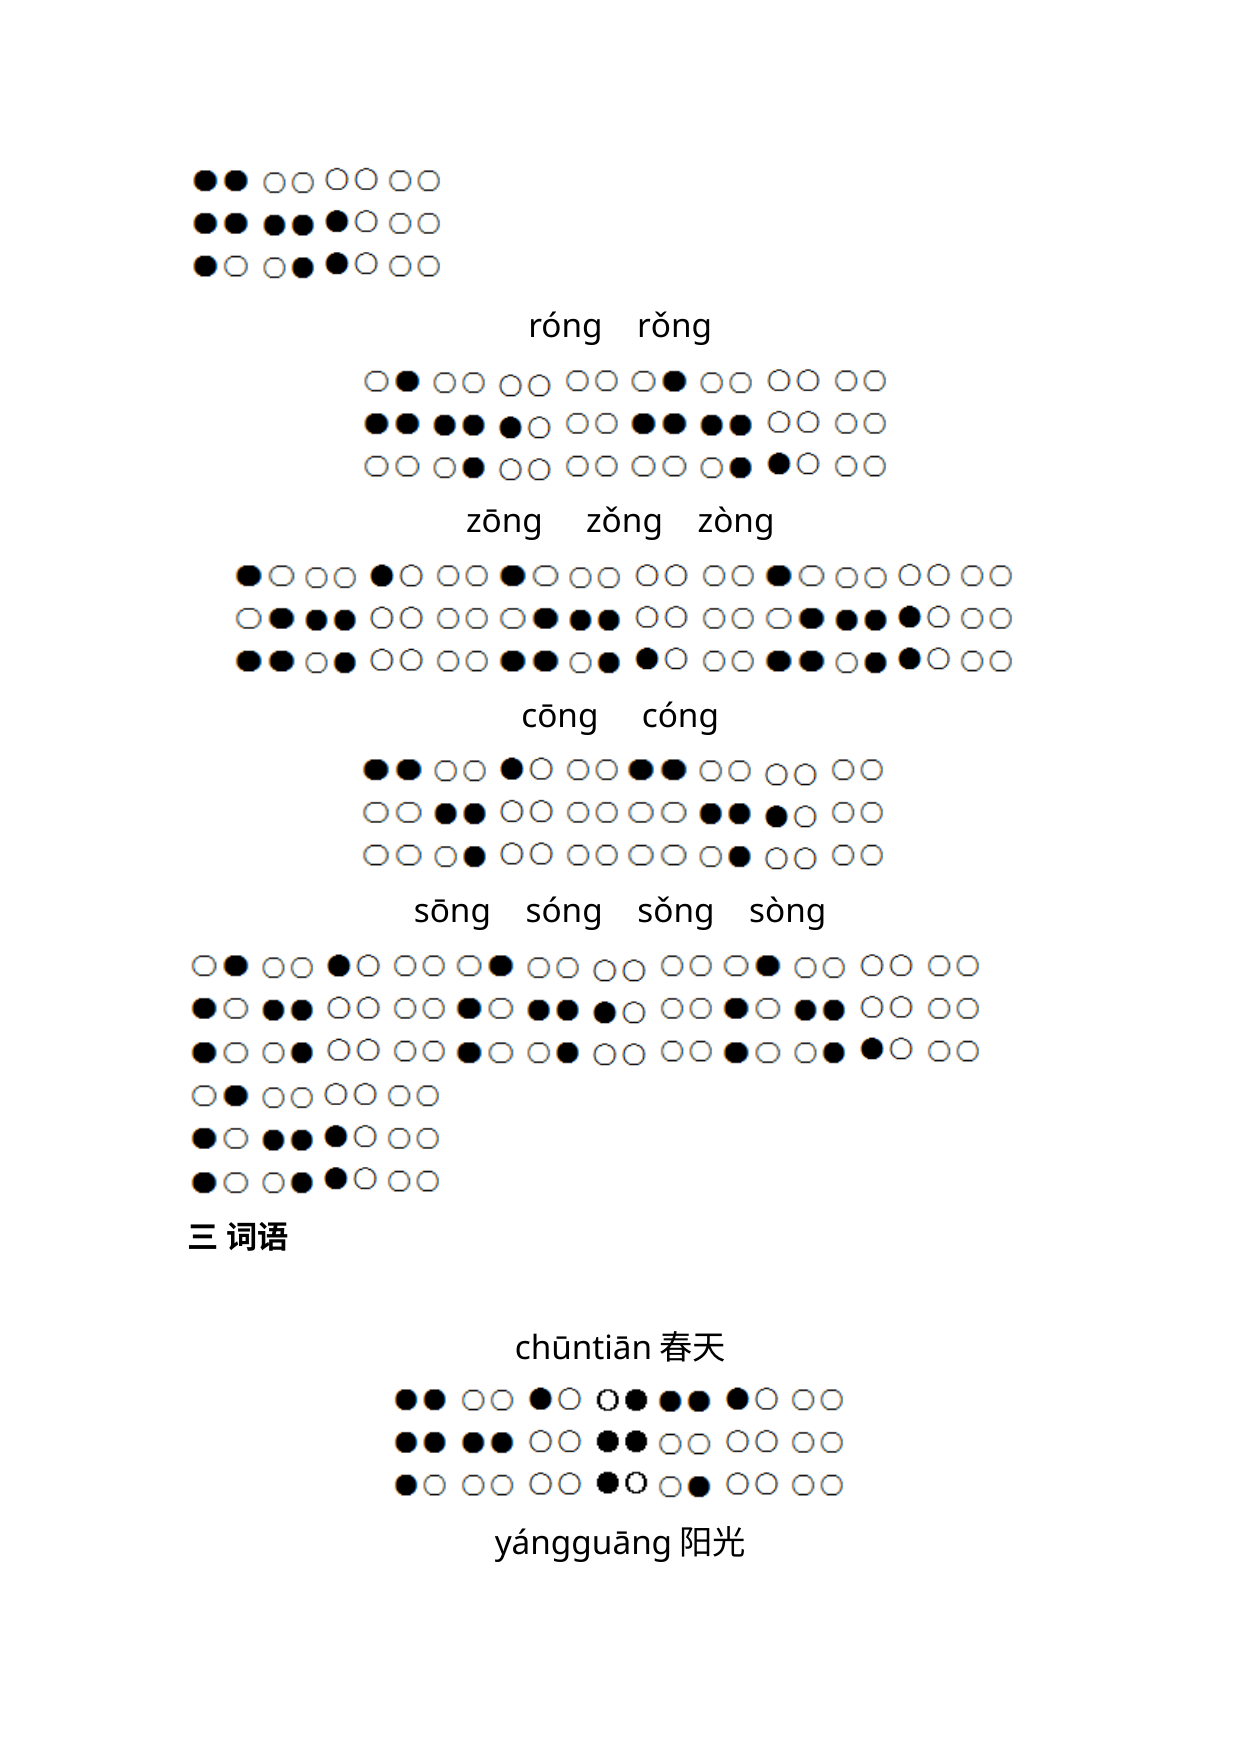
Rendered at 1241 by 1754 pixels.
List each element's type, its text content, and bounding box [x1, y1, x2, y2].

picture [389, 1382, 851, 1502]
text cōng cóng [187, 682, 1053, 747]
picture [231, 556, 1020, 678]
text yángguāng阳光 [187, 1507, 1053, 1572]
picture [360, 752, 891, 872]
picture [187, 162, 448, 283]
subtitle 三 词语 [187, 1202, 1053, 1267]
text chūntiān春天 [187, 1312, 1053, 1377]
text zōng zǒng zòng [187, 487, 1053, 552]
picture [187, 946, 987, 1068]
picture [187, 1076, 447, 1198]
picture [358, 361, 894, 483]
text sōng sóng sǒng sòng [187, 877, 1053, 942]
text róng rǒng [187, 292, 1053, 357]
